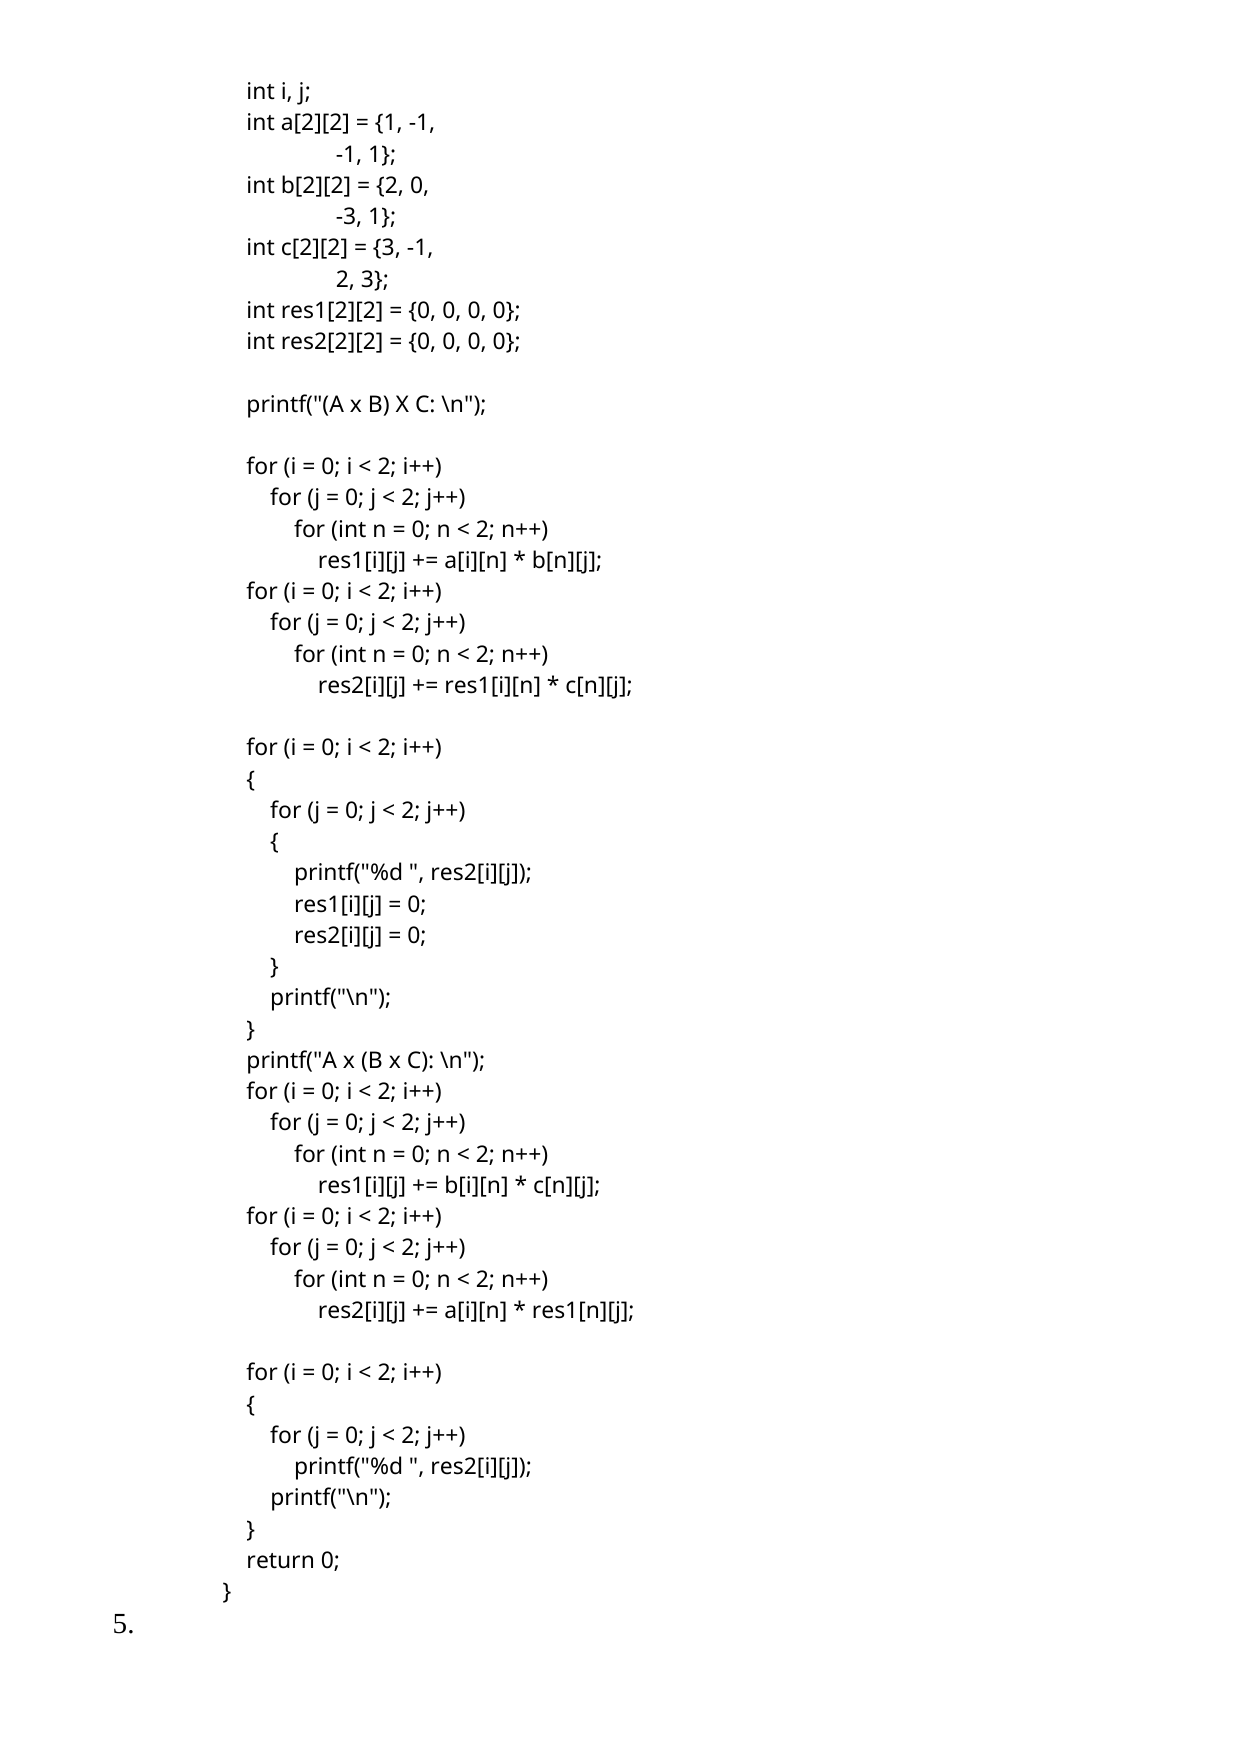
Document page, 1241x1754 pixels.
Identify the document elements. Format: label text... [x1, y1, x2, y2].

text { [222, 762, 1165, 794]
text res2[i][j] = 0; [222, 919, 1165, 950]
text printf("A x (B x C): \n"); [222, 1044, 1165, 1075]
text for (int n = 0; n < 2; n++) [222, 1137, 1165, 1169]
text printf("(A x B) X C: \n"); [222, 387, 1165, 419]
text printf("%d ", res2[i][j]); [222, 856, 1165, 887]
text for (j = 0; j < 2; j++) [222, 481, 1165, 512]
text for (i = 0; i < 2; i++) [222, 450, 1165, 481]
text for (j = 0; j < 2; j++) [222, 606, 1165, 637]
text } [222, 1512, 1165, 1544]
text for (j = 0; j < 2; j++) [222, 794, 1165, 825]
text for (i = 0; i < 2; i++) [222, 1075, 1165, 1106]
text res2[i][j] += res1[i][n] * c[n][j]; [222, 669, 1165, 700]
text for (int n = 0; n < 2; n++) [222, 512, 1165, 544]
text for (i = 0; i < 2; i++) [222, 575, 1165, 606]
text } [222, 1575, 1165, 1606]
text for (i = 0; i < 2; i++) [222, 1356, 1165, 1387]
text res1[i][j] += b[i][n] * c[n][j]; [222, 1169, 1165, 1200]
text int res2[2][2] = {0, 0, 0, 0}; [222, 325, 1165, 356]
text return 0; [222, 1544, 1165, 1575]
text res1[i][j] += a[i][n] * b[n][j]; [222, 544, 1165, 575]
text for (j = 0; j < 2; j++) [222, 1231, 1165, 1262]
text int a[2][2] = {1, -1, [222, 106, 1165, 137]
text } [222, 950, 1165, 981]
text for (int n = 0; n < 2; n++) [222, 1262, 1165, 1294]
text res2[i][j] += a[i][n] * res1[n][j]; [222, 1294, 1165, 1325]
text } [222, 1012, 1165, 1044]
text for (j = 0; j < 2; j++) [222, 1419, 1165, 1450]
text for (i = 0; i < 2; i++) [222, 731, 1165, 762]
text for (j = 0; j < 2; j++) [222, 1106, 1165, 1137]
text int c[2][2] = {3, -1, [222, 231, 1165, 262]
text for (i = 0; i < 2; i++) [222, 1200, 1165, 1231]
text res1[i][j] = 0; [222, 887, 1165, 919]
text { [222, 1387, 1165, 1419]
text int b[2][2] = {2, 0, [222, 169, 1165, 200]
text int res1[2][2] = {0, 0, 0, 0}; [222, 294, 1165, 325]
text { [222, 825, 1165, 856]
text printf("\n"); [222, 1481, 1165, 1512]
text 2, 3}; [222, 262, 1165, 294]
text printf("%d ", res2[i][j]); [222, 1450, 1165, 1481]
text printf("\n"); [222, 981, 1165, 1012]
text int i, j; [222, 75, 1165, 106]
text for (int n = 0; n < 2; n++) [222, 637, 1165, 669]
text -3, 1}; [222, 200, 1165, 231]
text -1, 1}; [222, 137, 1165, 169]
